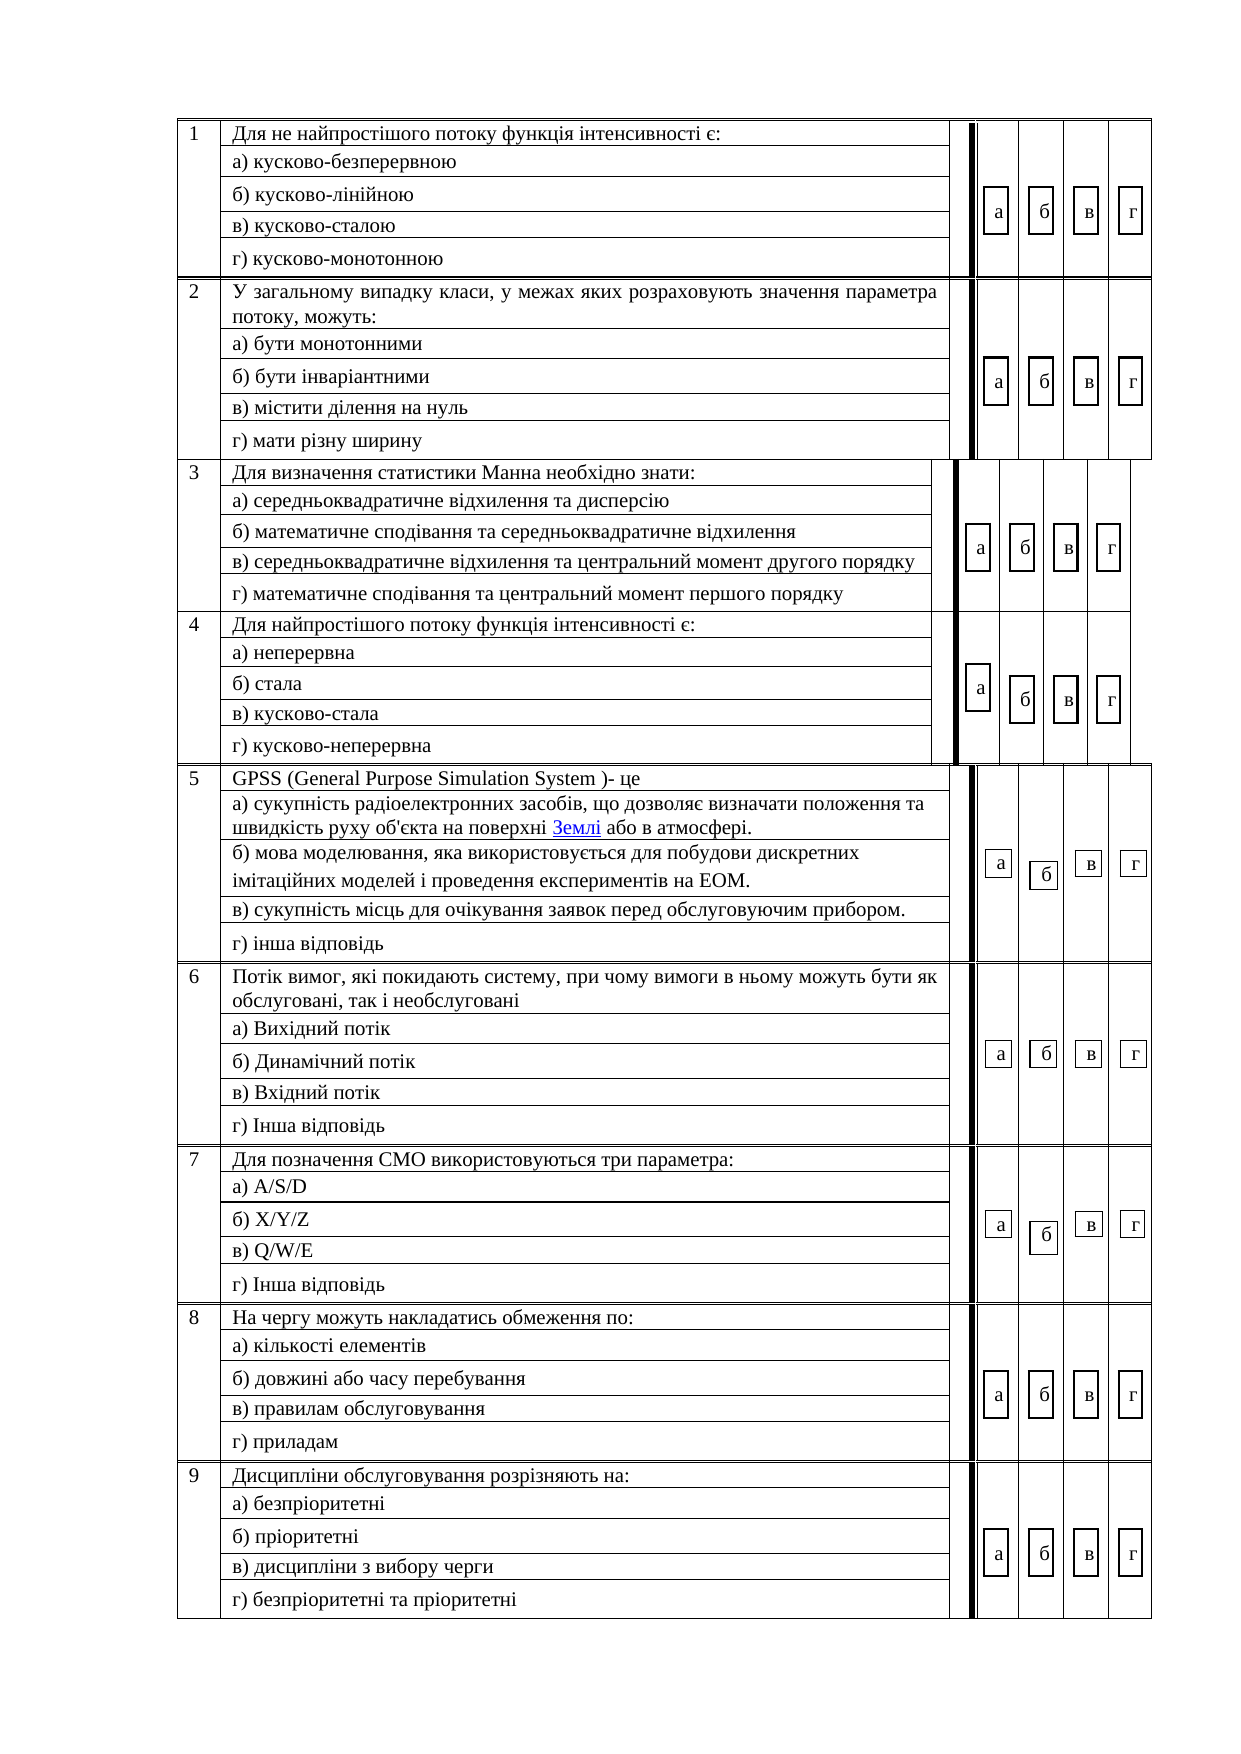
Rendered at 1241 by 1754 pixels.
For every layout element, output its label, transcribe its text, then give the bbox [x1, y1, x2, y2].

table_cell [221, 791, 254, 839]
table_cell в) кусково-стала [221, 700, 931, 725]
table_header [1064, 121, 1108, 276]
table_cell [932, 612, 953, 763]
table_cell GPSS (General Purpose Simulation System )- це [221, 766, 949, 790]
table_cell а) неперервна [221, 638, 931, 666]
table_cell [1064, 1147, 1108, 1302]
table_cell 5 [178, 766, 220, 961]
table_header [973, 119, 1018, 276]
table_cell [1000, 612, 1043, 763]
table_cell г) мати різну ширину [221, 421, 949, 459]
table_header 1 [178, 121, 220, 276]
table_cell б) мова моделювання, яка використовується для побудови дискретних імітаційних моделей і проведення експериментів на ЕОМ. [221, 840, 949, 896]
table_cell 9 [178, 1463, 220, 1618]
table_cell [1019, 1305, 1063, 1460]
table_cell г) кусково-неперервна [221, 726, 931, 763]
table_cell г) Інша відповідь [221, 1264, 949, 1302]
table_cell На чергу можуть накладатись обмеження по: [221, 1305, 949, 1329]
table_cell [978, 280, 1018, 459]
table_cell в) правилам обслуговування [221, 1396, 949, 1421]
table_cell б) математичне сподівання та середньоквадратичне відхилення [221, 515, 931, 547]
table_cell г) Інша відповідь [221, 1106, 949, 1143]
table_header Для не найпростішого потоку функція інтенсивності є: [221, 121, 949, 145]
table_cell б) бути інваріантними [221, 359, 949, 393]
table_cell [978, 964, 1018, 1143]
table_cell [1064, 1463, 1108, 1618]
table_cell г) приладам [221, 1422, 949, 1460]
table_cell в) сукупність місць для очікування заявок перед обслуговуючим прибором. [221, 897, 949, 922]
table_cell в) містити ділення на нуль [221, 394, 949, 419]
table_cell [950, 280, 969, 459]
table_cell [1019, 1463, 1063, 1618]
table_header [1019, 121, 1063, 276]
table_cell [1019, 964, 1063, 1143]
table_cell [1109, 1463, 1151, 1618]
table_cell 6 [178, 964, 220, 1143]
table_cell [1064, 280, 1108, 459]
table_cell [978, 1463, 1018, 1618]
table_cell [950, 964, 969, 1143]
table_cell [1044, 460, 1087, 611]
table_cell [1000, 460, 1043, 611]
table_cell [978, 1147, 1018, 1302]
table_cell [1109, 280, 1151, 459]
table_cell [1109, 766, 1151, 961]
table_cell 4 [178, 612, 220, 763]
table_cell б) пріоритетні [221, 1519, 949, 1553]
table_header [950, 121, 973, 276]
table_cell Для визначення статистики Манна необхідно знати: [221, 460, 931, 485]
table_cell [932, 460, 953, 611]
table_cell а) кількості елементів [221, 1330, 949, 1359]
table_cell [1064, 1305, 1108, 1460]
table_cell 2 [178, 280, 220, 459]
table_cell в) кусково-сталою [221, 212, 949, 237]
table_cell [1019, 280, 1063, 459]
table_cell в) дисципліни з вибору черги [221, 1554, 949, 1579]
table_cell 7 [178, 1147, 220, 1302]
table_cell г) математичне сподівання та центральний момент першого порядку [221, 574, 931, 611]
table_cell а) середньоквадратичне відхилення та дисперсію [221, 486, 931, 514]
table_cell б) кусково-лінійною [221, 177, 949, 211]
table_cell а) A/S/D [221, 1172, 949, 1201]
table_cell [1109, 1305, 1151, 1460]
table_cell а) сукупність радіоелектронних засобів, що дозволяє визначати положення та швидкість руху об'єкта на поверхні Землі або в атмосфері. [752, 791, 949, 839]
table_cell [950, 1305, 969, 1460]
table_cell 8 [178, 1305, 220, 1460]
table_header [1109, 121, 1151, 276]
table_cell [1109, 1147, 1151, 1302]
table_cell [959, 612, 999, 763]
table_cell [950, 766, 969, 961]
table_cell а) безпріоритетні [221, 1488, 949, 1518]
table_cell б) X/Y/Z [221, 1203, 949, 1236]
table_cell [1019, 766, 1063, 961]
table_cell [1044, 612, 1087, 763]
table_cell б) Динамічний потік [221, 1044, 949, 1078]
table_cell г) кусково-монотонною [221, 238, 949, 276]
table_cell г) інша відповідь [221, 923, 949, 961]
table_cell а) бути монотонними [221, 329, 949, 358]
table_cell [1019, 1147, 1063, 1302]
table_cell Для найпростішого потоку функція інтенсивності є: [221, 612, 931, 637]
table_cell [1064, 964, 1108, 1143]
table_cell [950, 1463, 969, 1618]
table_cell [950, 1147, 969, 1302]
table_cell 3 [178, 460, 220, 611]
table_cell а) Вихідний потік [221, 1014, 949, 1043]
table_cell [959, 460, 999, 611]
table_cell Дисципліни обслуговування розрізняють на: [221, 1463, 949, 1487]
table_cell Потік вимог, які покидають систему, при чому вимоги в ньому можуть бути як обслуговані, так і необслуговані [221, 964, 949, 1012]
table_cell [1088, 612, 1130, 763]
table_cell б) стала [221, 667, 931, 699]
table_cell в) середньоквадратичне відхилення та центральний момент другого порядку [221, 548, 931, 573]
table_cell У загальному випадку класи, у межах яких розраховують значення параметра потоку, можуть: [221, 280, 949, 328]
table_cell б) довжині або часу перебування [221, 1361, 949, 1394]
table_cell [1064, 766, 1108, 961]
table_cell Для позначення CMO використовуються три параметра: [221, 1147, 949, 1171]
table_cell в) Q/W/E [221, 1237, 949, 1263]
table_cell [978, 766, 1018, 961]
table_cell [978, 1305, 1018, 1460]
table_cell г) безпріоритетні та пріоритетні [221, 1580, 949, 1618]
table_cell в) Вхідний потік [221, 1079, 949, 1104]
table_cell [1109, 964, 1151, 1143]
table_cell [1088, 460, 1130, 611]
table_cell а) кусково-безперервною [221, 146, 949, 176]
